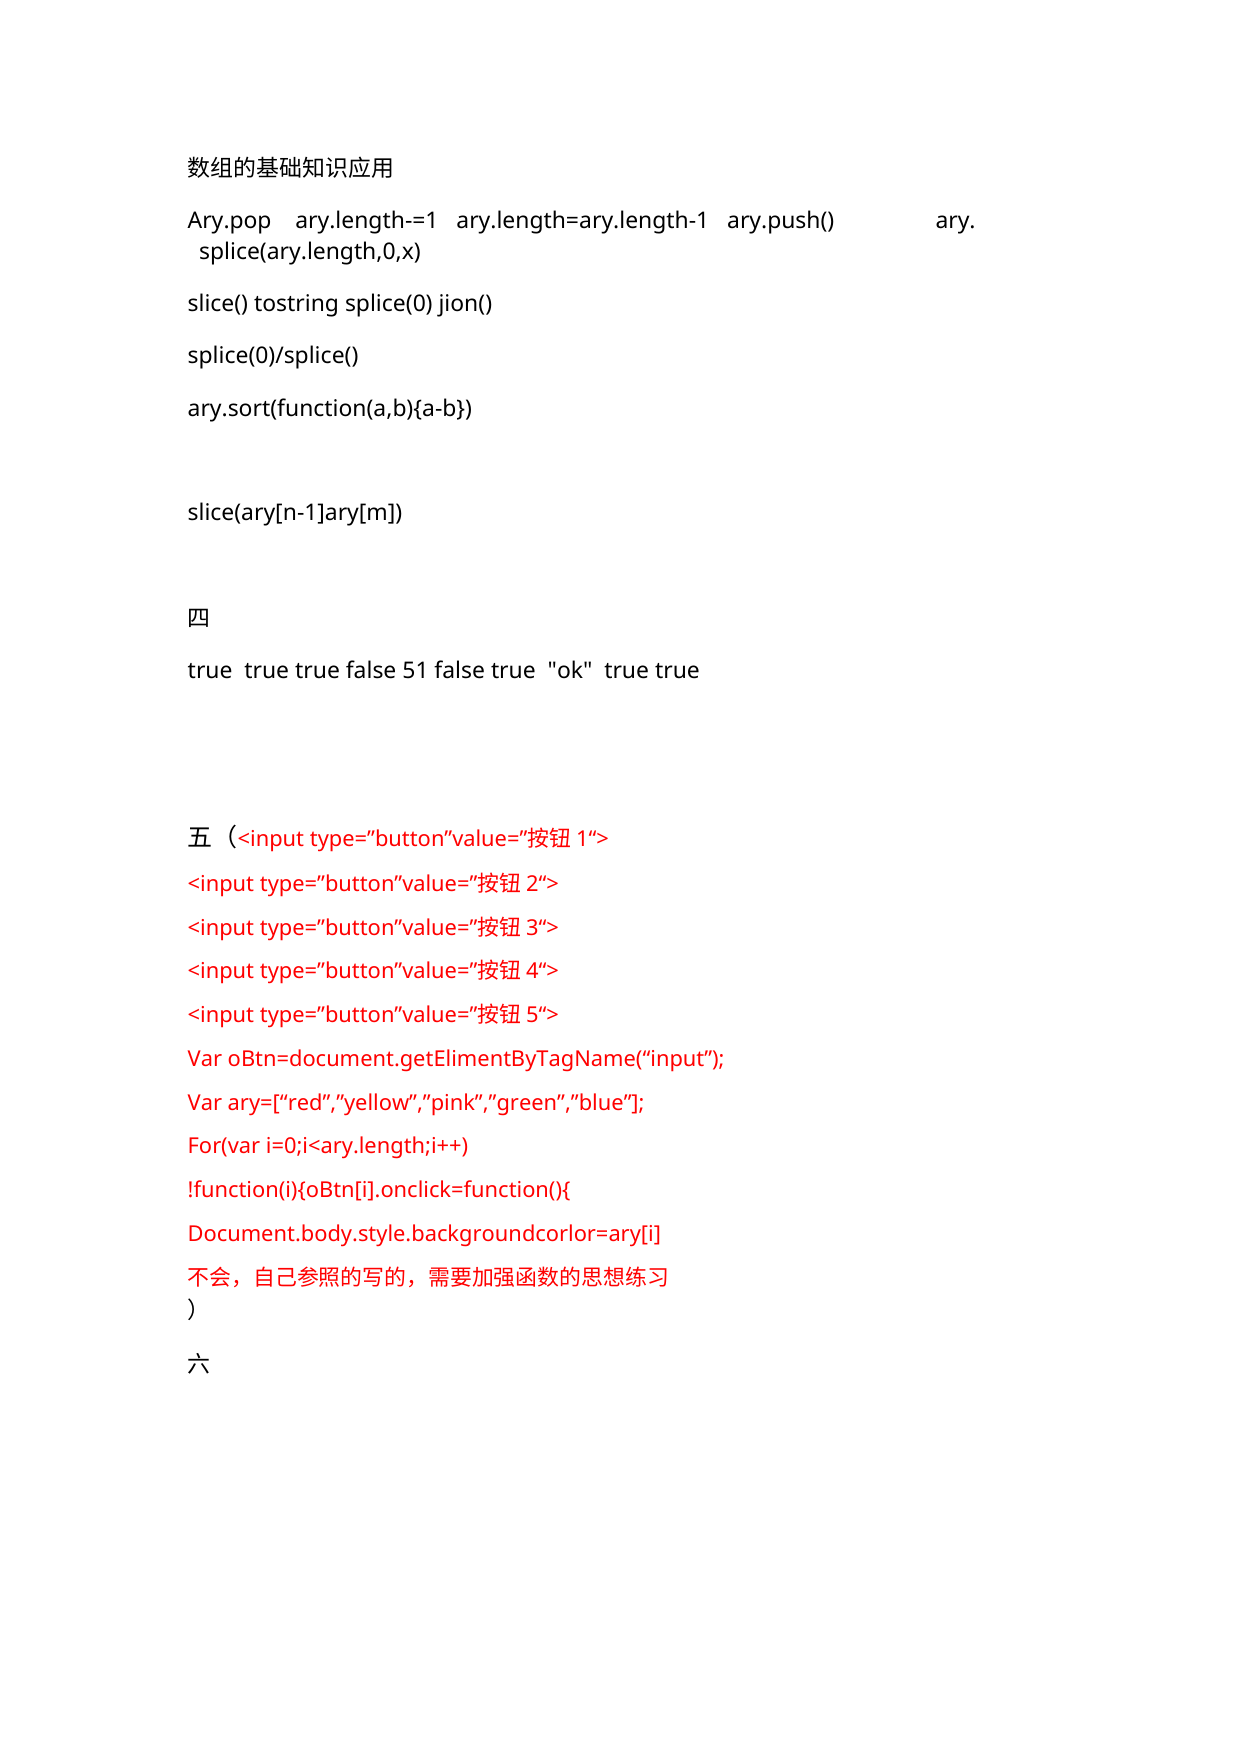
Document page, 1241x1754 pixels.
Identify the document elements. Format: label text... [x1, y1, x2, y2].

text Var ary=[“red”,”yellow”,”pink”,”green”,”blue”]; [187, 1073, 1053, 1116]
text 四 [187, 600, 1053, 633]
text 数组的基础知识应用 [187, 150, 1053, 183]
text 不会，自己参照的写的，需要加强函数的思想练习 [187, 1248, 1053, 1291]
text slice() tostring splice(0) jion() [187, 287, 1053, 319]
text Var oBtn=document.getElimentByTagName(“input”); [187, 1029, 1053, 1073]
text slice(ary[n-1]ary[m]) [187, 496, 1053, 527]
text For(var i=0;i<ary.length;i++) [187, 1116, 1053, 1160]
text true true true false 51 false true "ok" true true [187, 654, 1053, 685]
text Document.body.style.backgroundcorlor=ary[i] [187, 1204, 1053, 1248]
text splice(0)/splice() [187, 339, 1053, 371]
text !function(i){oBtn[i].onclick=function(){ [187, 1160, 1053, 1204]
text <input type=”button”value=”按钮5“> [187, 985, 1053, 1029]
text Ary.pop ary.length-=1 ary.length=ary.length-1 ary.push() ary. splice(ary.length,0,x) [187, 204, 1053, 267]
text <input type=”button”value=”按钮4“> [187, 941, 1053, 985]
text ） [187, 1291, 1053, 1325]
text 六 [187, 1346, 1053, 1379]
text 五（<input type=”button”value=”按钮1“> [187, 810, 1053, 854]
text <input type=”button”value=”按钮3“> [187, 898, 1053, 941]
text <input type=”button”value=”按钮2“> [187, 854, 1053, 898]
text ary.sort(function(a,b){a-b}) [187, 392, 1053, 423]
